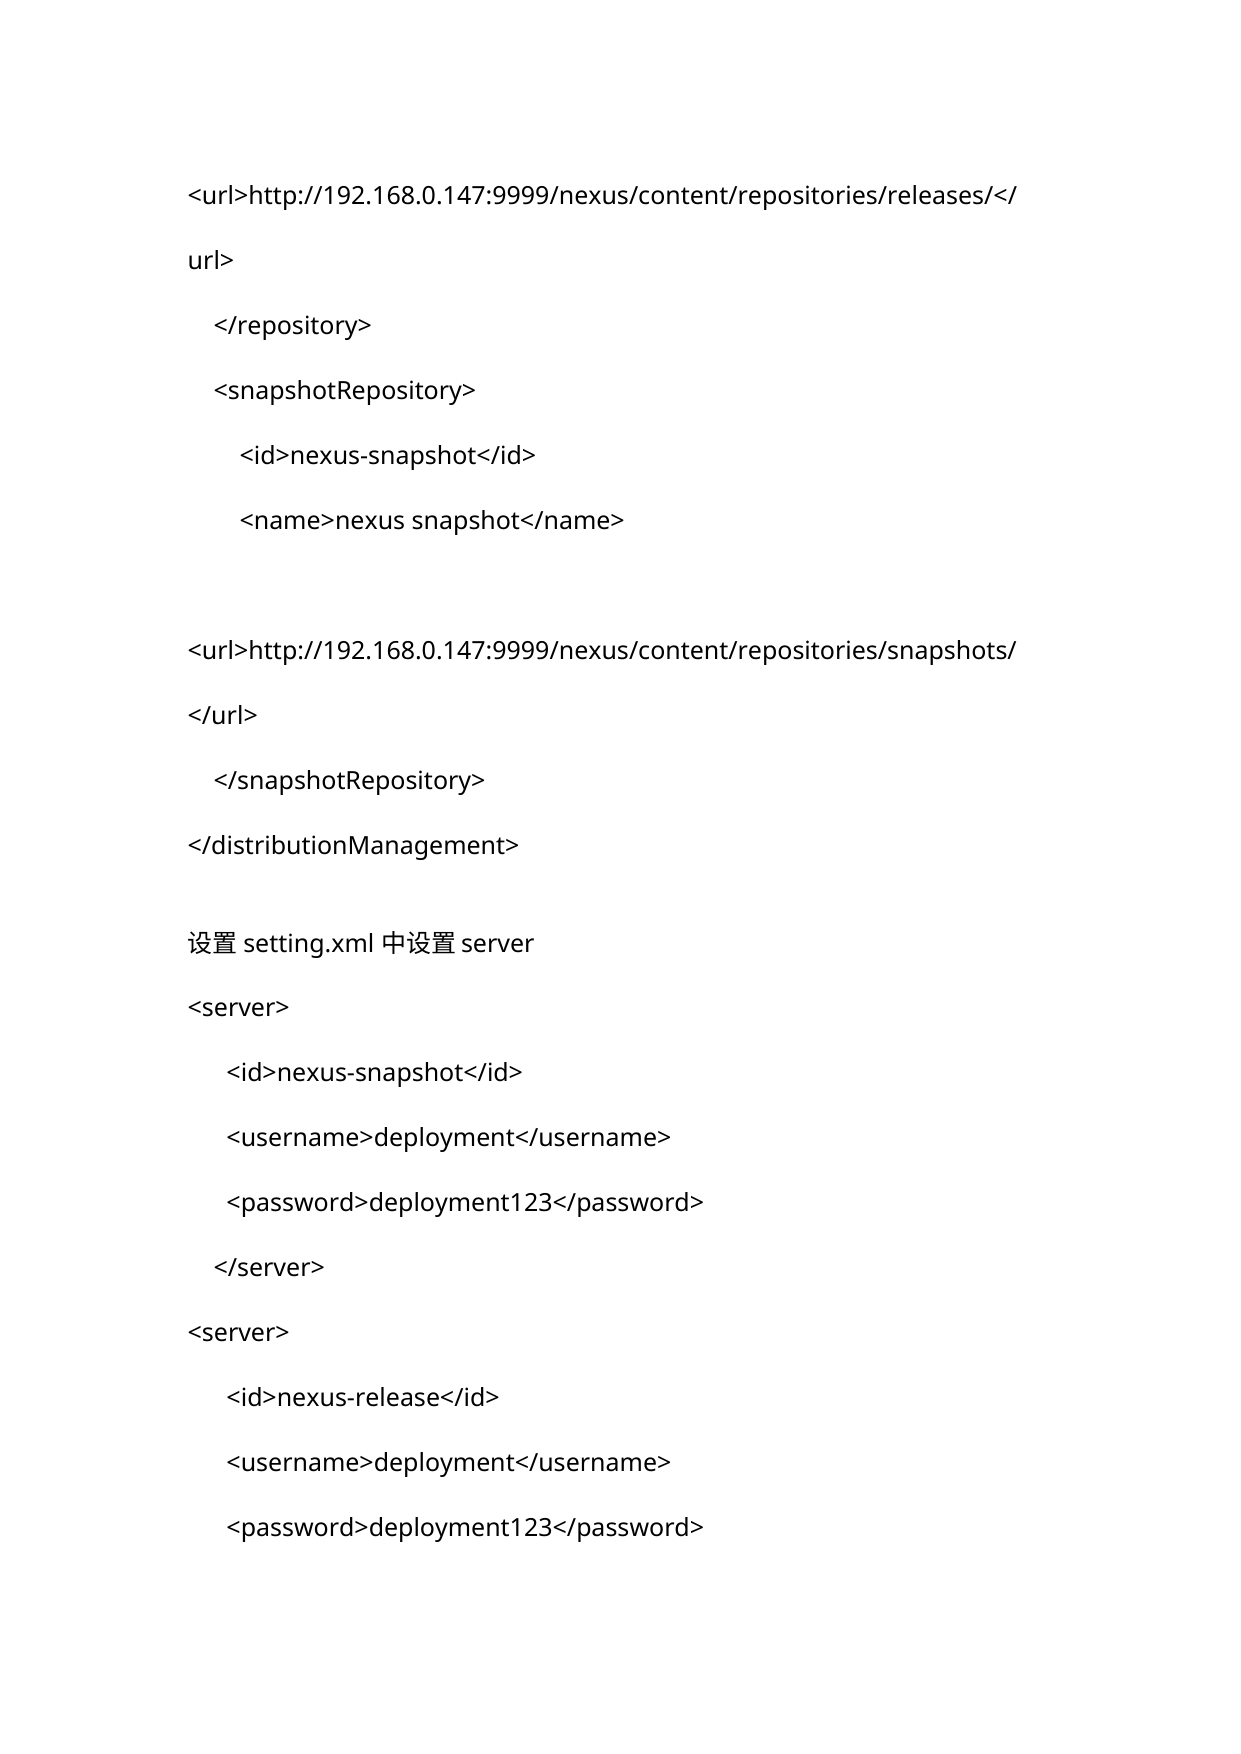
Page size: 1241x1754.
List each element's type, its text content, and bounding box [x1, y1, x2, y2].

text <name>nexus snapshot</name> [187, 487, 1053, 552]
text <id>nexus-release</id> [187, 1364, 1053, 1429]
text </distributionManagement> [187, 812, 1053, 877]
text 设置 setting.xml 中设置server [187, 909, 1053, 974]
text <server> [187, 1299, 1053, 1364]
text <password>deployment123</password> [187, 1494, 1053, 1559]
text <snapshotRepository> [187, 357, 1053, 422]
text </snapshotRepository> [187, 747, 1053, 812]
text <password>deployment123</password> [187, 1169, 1053, 1234]
text <username>deployment</username> [187, 1104, 1053, 1169]
text <id>nexus-snapshot</id> [187, 422, 1053, 487]
text </repository> [187, 292, 1053, 357]
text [187, 162, 1053, 292]
text <url>http://192.168.0.147:9999/nexus/content/repositories/snapshots/</url> [187, 552, 1053, 747]
text <server> [187, 974, 1053, 1039]
text </server> [187, 1234, 1053, 1299]
text <id>nexus-snapshot</id> [187, 1039, 1053, 1104]
text <username>deployment</username> [187, 1429, 1053, 1494]
